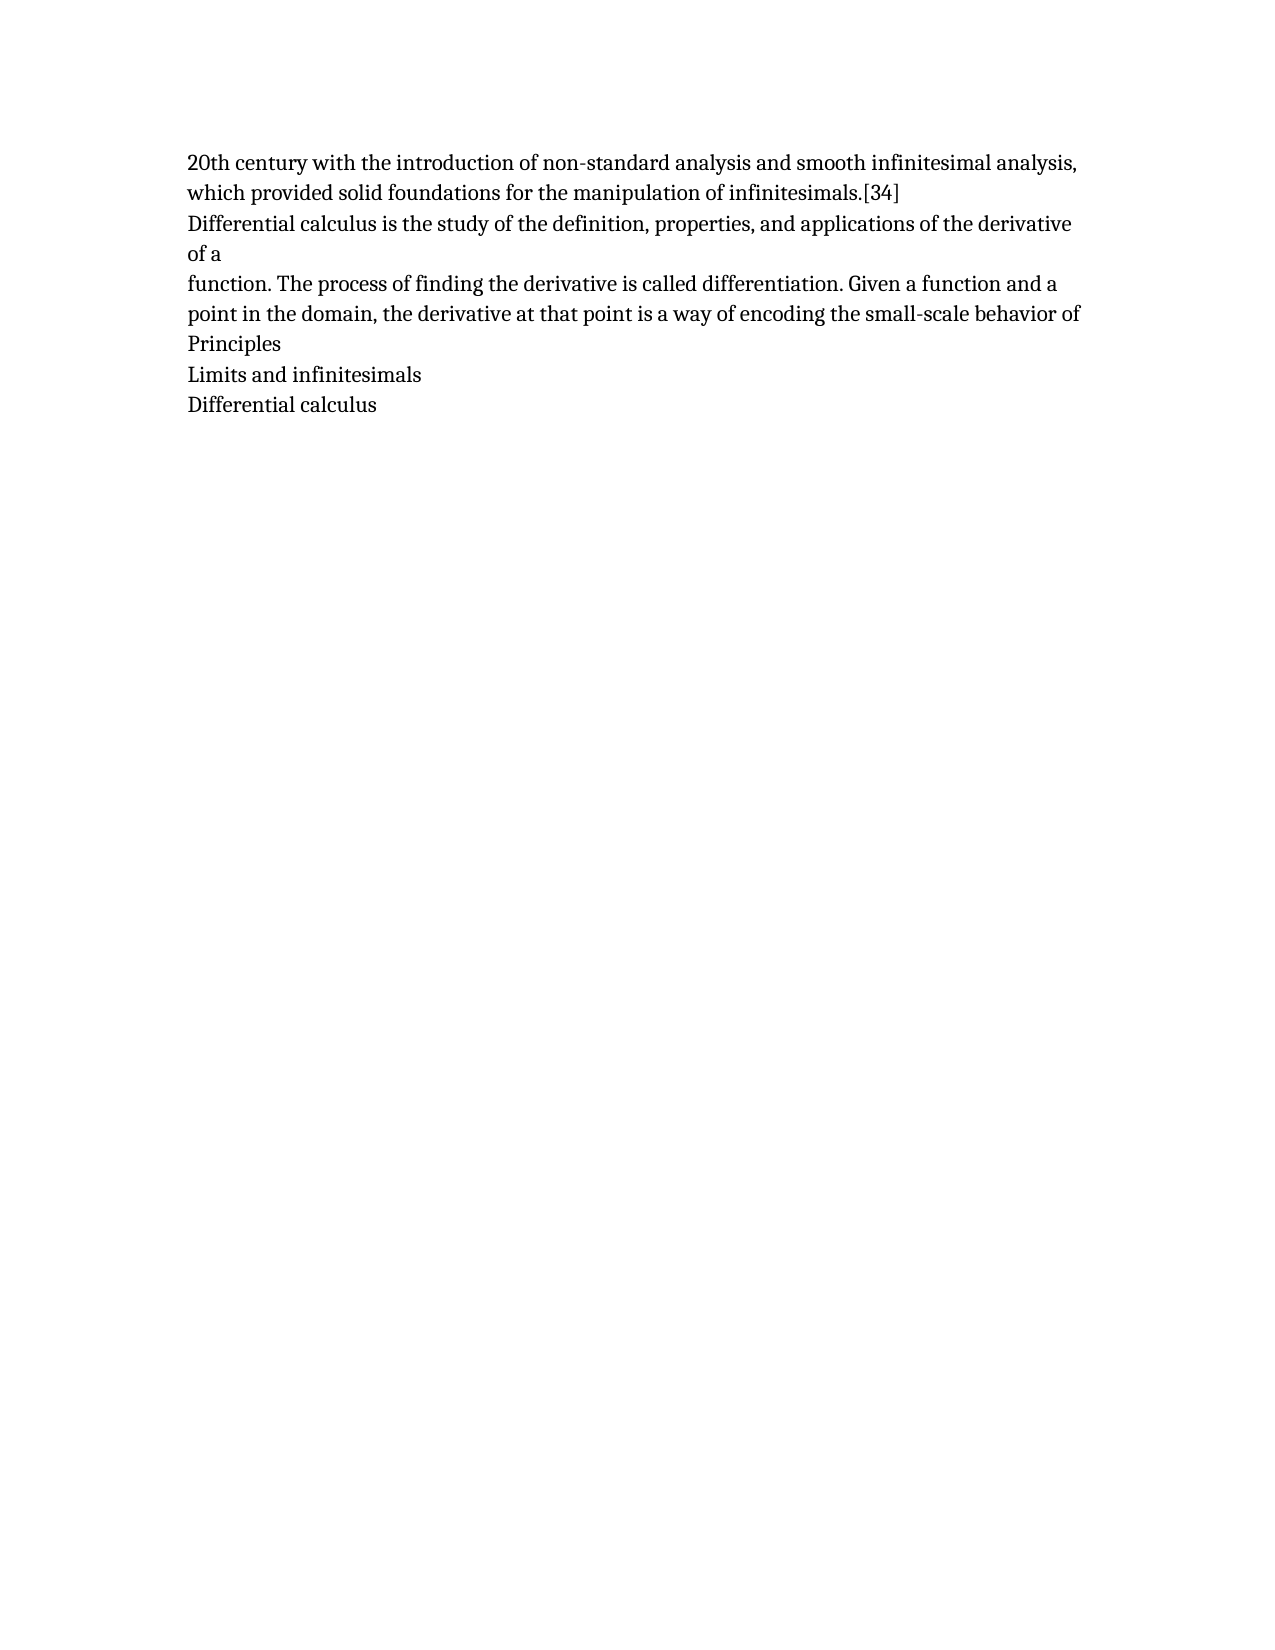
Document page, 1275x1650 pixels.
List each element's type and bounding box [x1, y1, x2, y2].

text [187, 150, 1087, 448]
